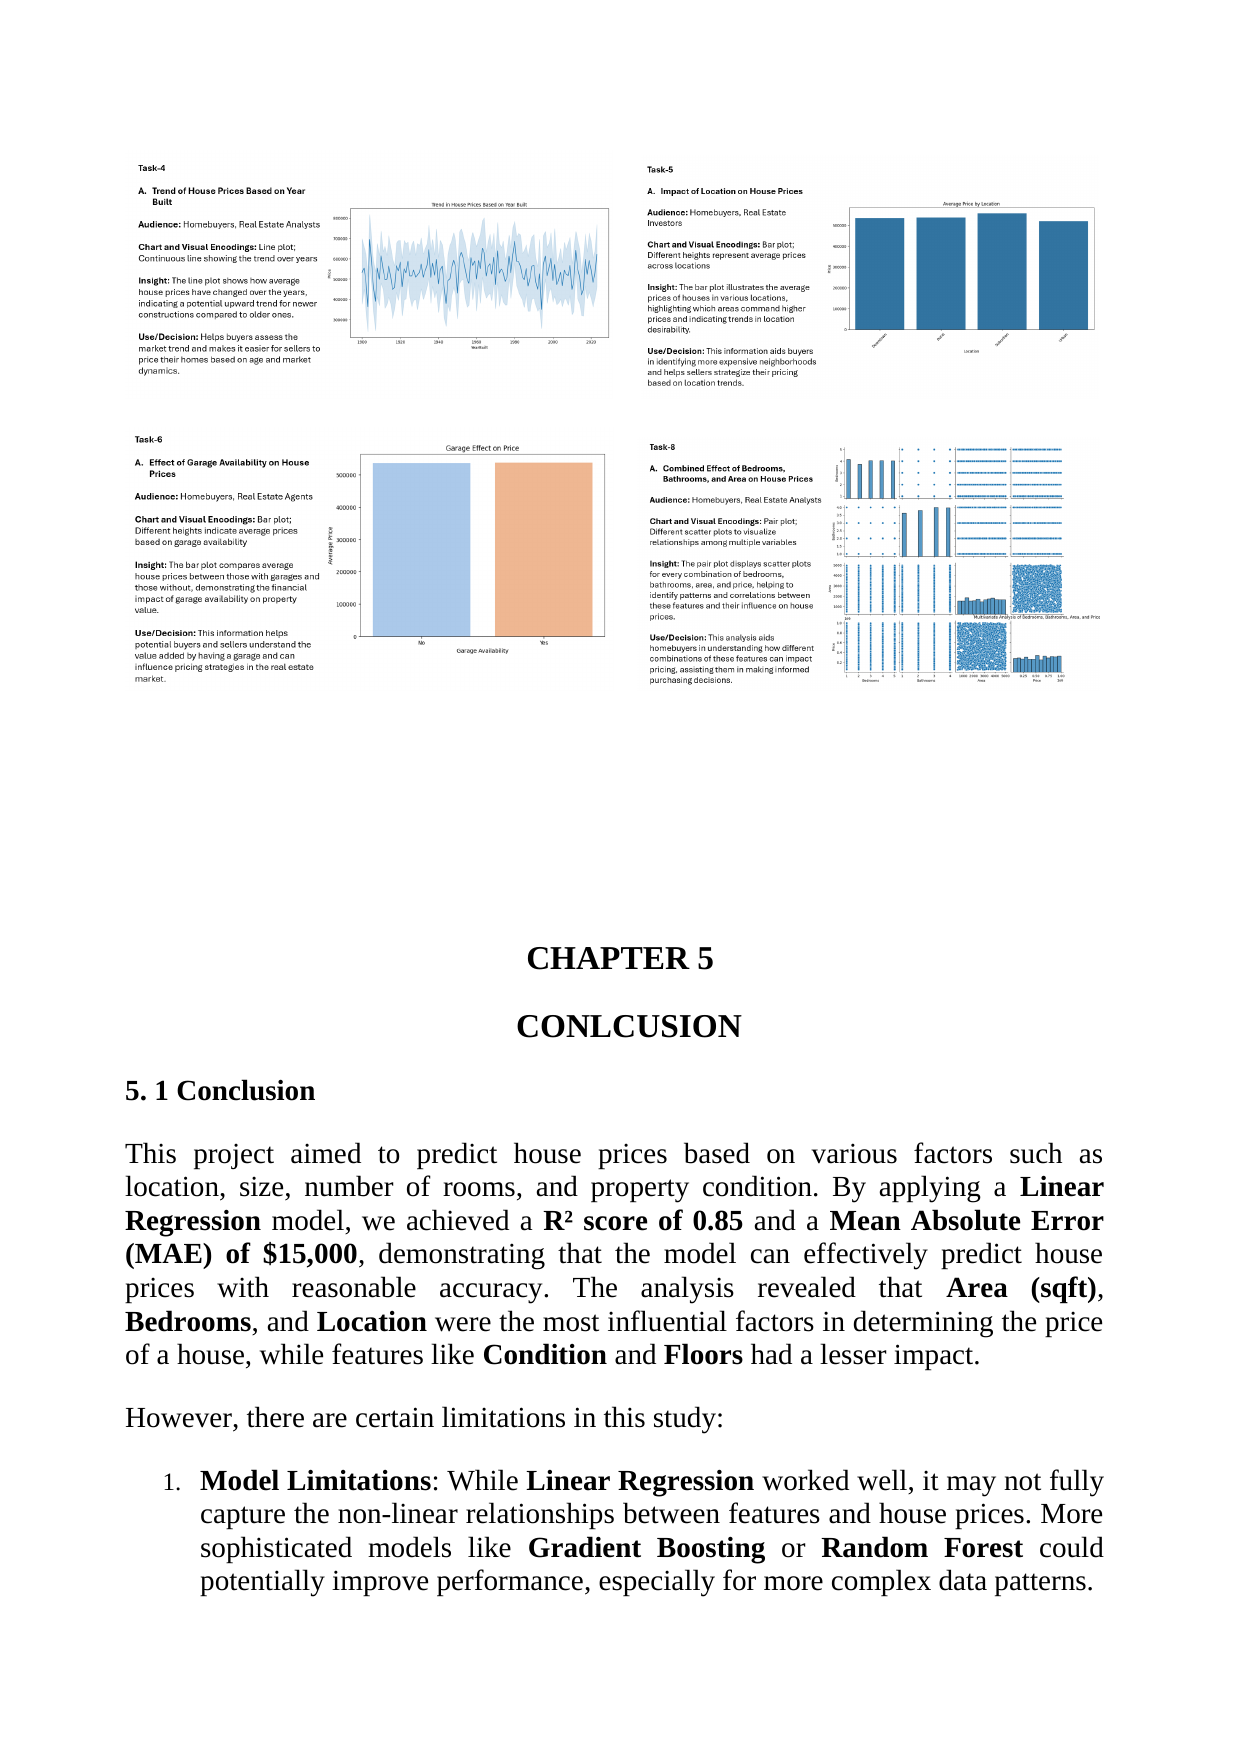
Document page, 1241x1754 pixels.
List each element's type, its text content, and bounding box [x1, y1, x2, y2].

picture [125, 427, 614, 691]
picture [125, 150, 613, 399]
text CHAPTER 5 [200, 938, 1104, 977]
picture [637, 437, 1100, 691]
text However, there are certain limitations in this study: [125, 1400, 1104, 1433]
text CONLCUSION [125, 1006, 1104, 1044]
list Model Limitations: While Linear Regression worked well, it may not fully capture the non-linear relationships between features and house prices. More sophisticated models like Gradient Boosting or Random Forest could potentially improve performance, especially for more complex data patterns. [162, 1463, 1104, 1597]
text This project aimed to predict house prices based on various factors such as location, size, number of rooms, and property condition. By applying a Linear Regression model, we achieved a R² score of 0.85 and a Mean Absolute Error (MAE) of $15,000, demonstrating that the model can effectively predict house prices with reasonable accuracy. The analysis revealed that Area (sqft), Bedrooms, and Location were the most influential factors in determining the price of a house, while features like Condition and Floors had a lesser impact. [125, 1136, 1104, 1371]
picture [641, 155, 1100, 399]
subtitle 5. 1 Conclusion [125, 1073, 1104, 1107]
